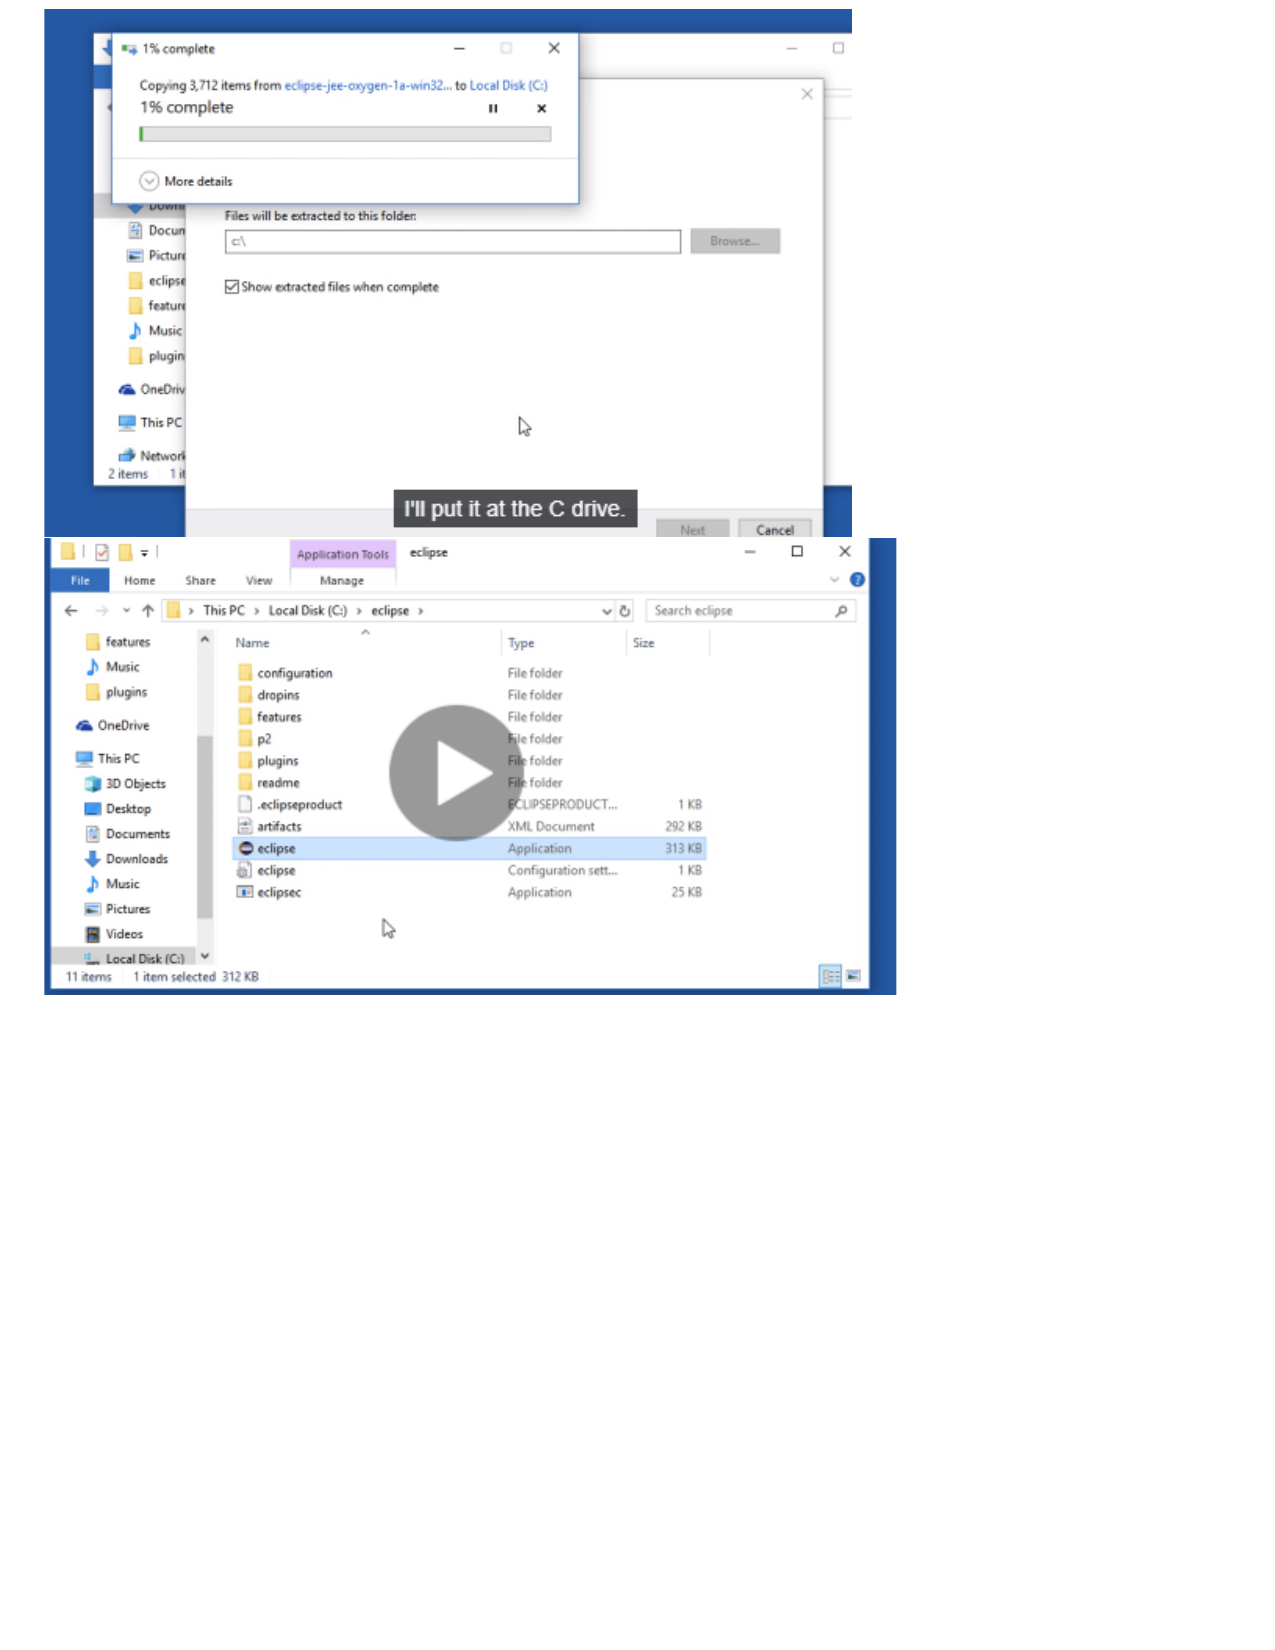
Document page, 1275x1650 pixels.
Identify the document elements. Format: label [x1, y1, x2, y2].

picture [44, 9, 852, 537]
picture [44, 538, 897, 995]
